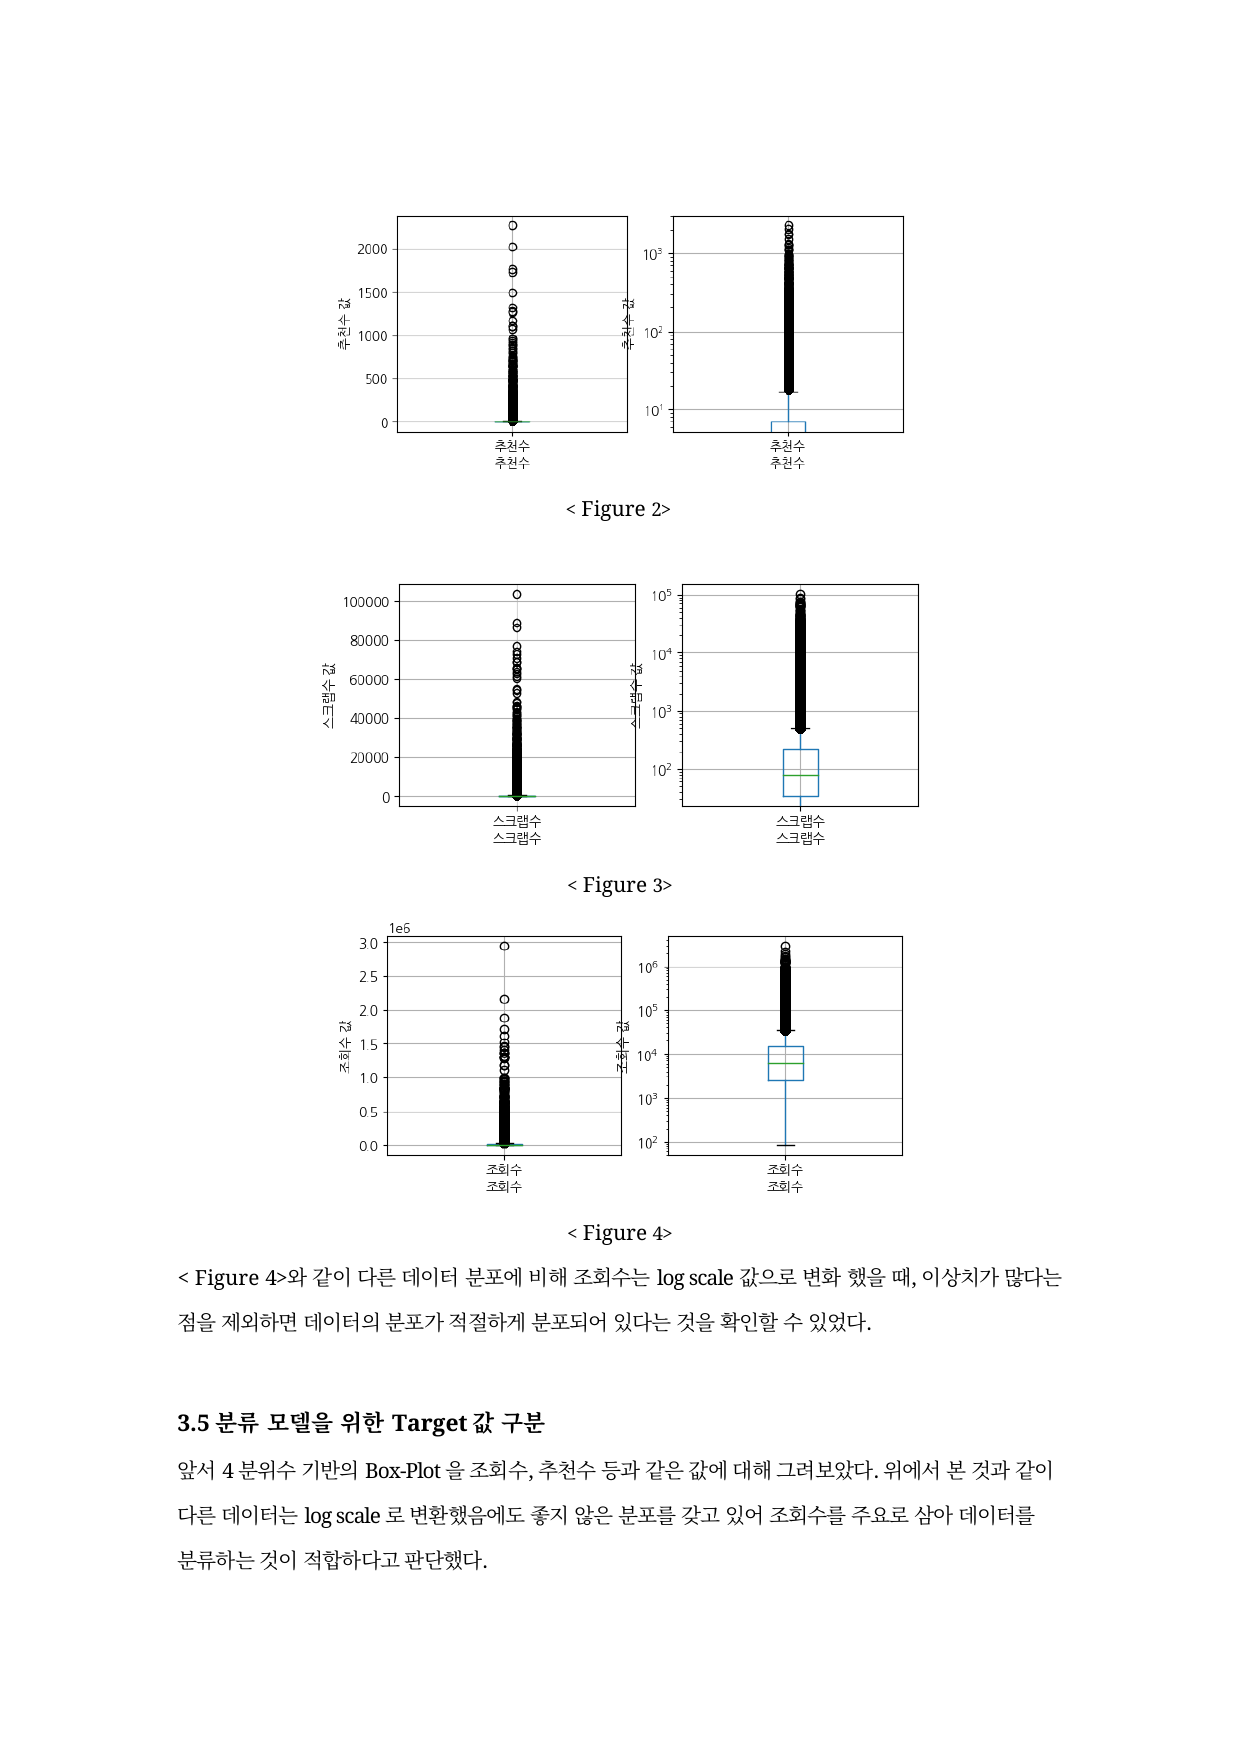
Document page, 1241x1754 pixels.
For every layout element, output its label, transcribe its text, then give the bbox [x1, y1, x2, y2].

text < Figure 3> [177, 870, 1063, 898]
picture [329, 206, 911, 479]
text < Figure 4> [177, 1218, 1063, 1247]
text 3.5 분류 모델을 위한 Target값 구분 [177, 1405, 1063, 1438]
text 앞서 4분위수 기반의 Box-Plot을 조회수, 추천수 등과 같은 값에 대해 그려보았다. 위에서 본 것과 같이 다른 데이터는 log scale로 변환했음에도 좋지 않은 분포를 갖고 있어 조회수를 주요로 삼아 데이터를 분류하는 것이 적합하다고 판단했다. [177, 1455, 1063, 1575]
picture [313, 575, 927, 855]
text < Figure 2> [177, 494, 1063, 560]
text < Figure 4>와 같이 다른 데이터 분포에 비해 조회수는 log scale 값으로 변화 했을 때, 이상치가 많다는 점을 제외하면 데이터의 분포가 적절하게 분포되어 있다는 것을 확인할 수 있었다. [177, 1262, 1063, 1337]
picture [330, 913, 910, 1203]
